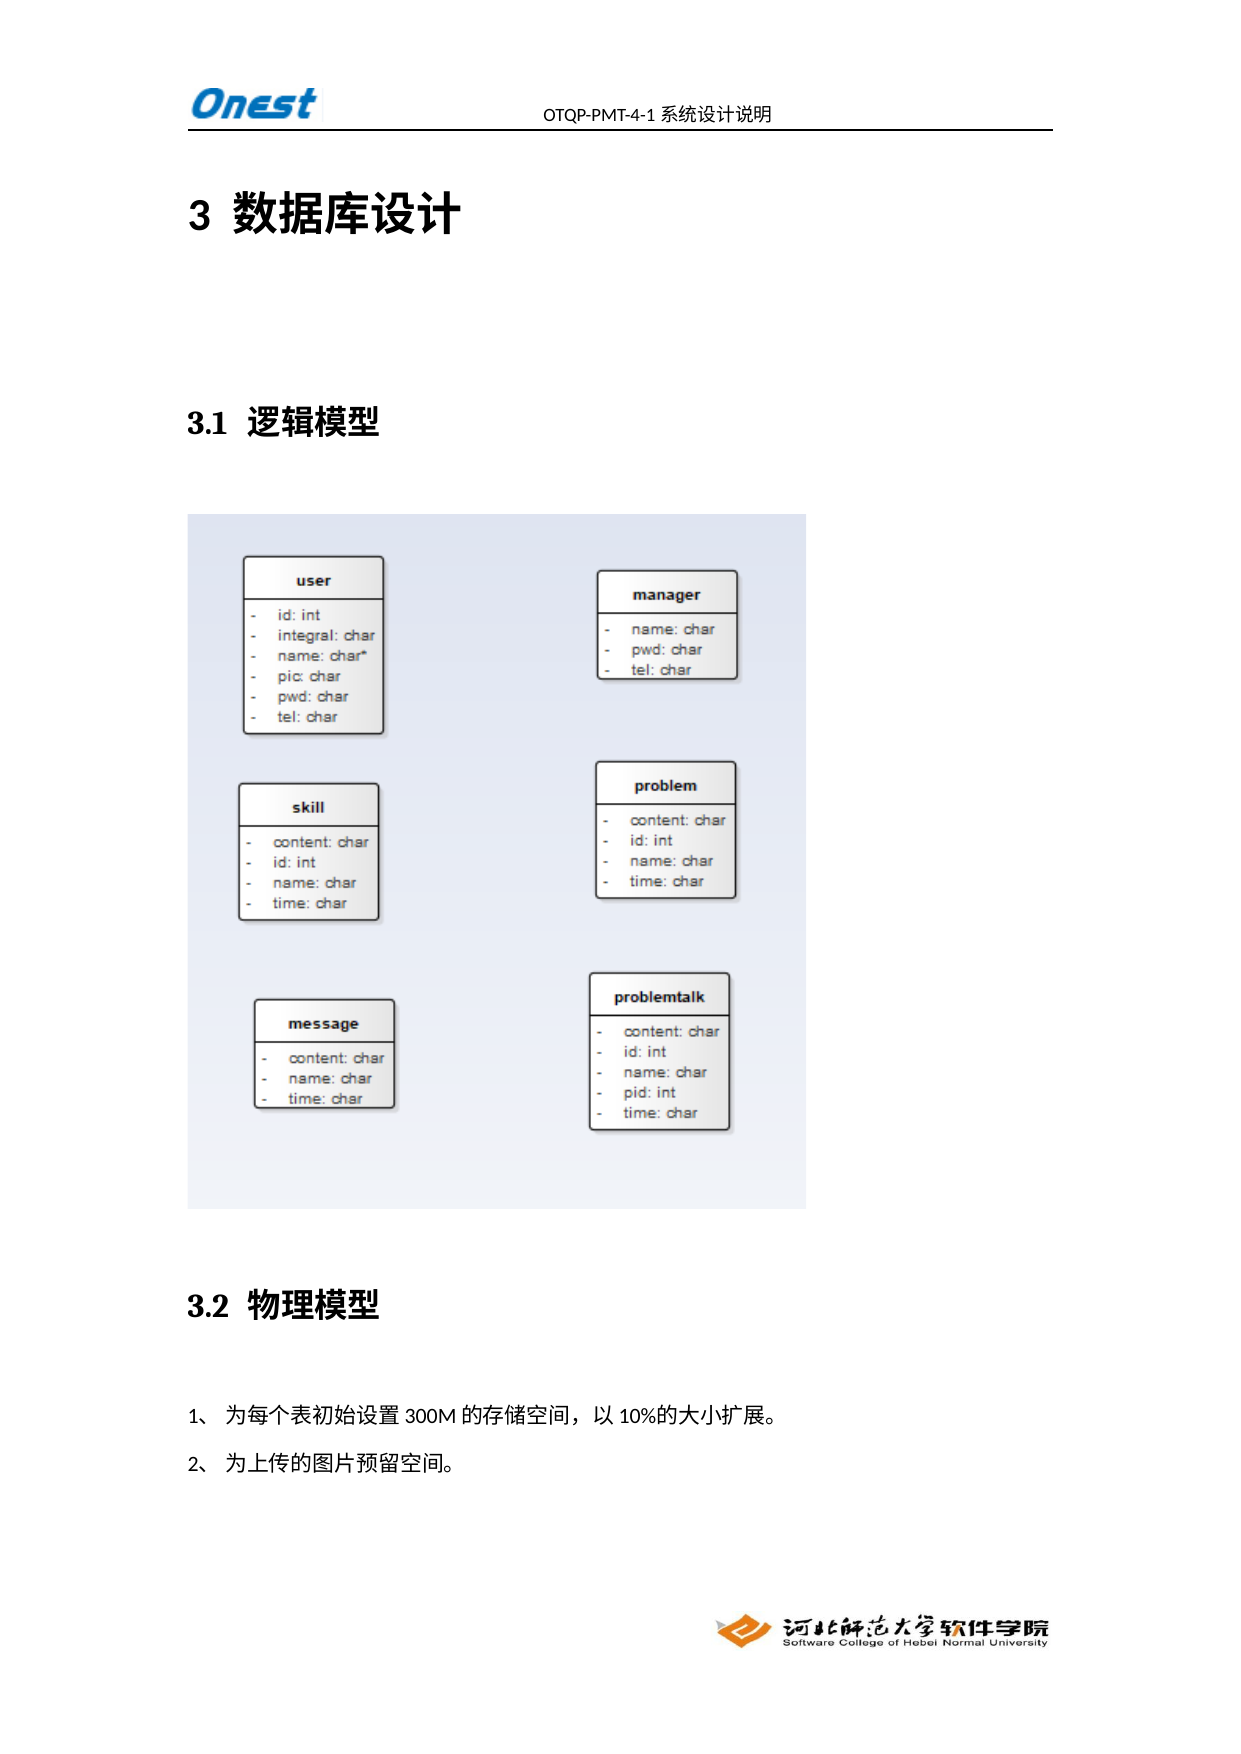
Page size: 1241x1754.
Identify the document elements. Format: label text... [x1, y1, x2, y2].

picture [187, 514, 807, 1209]
subtitle 数据库设计 [187, 162, 1053, 259]
list 为上传的图片预留空间。 [187, 1446, 1053, 1478]
picture [187, 88, 324, 122]
picture [710, 1611, 1053, 1651]
list 为每个表初始设置300M的存储空间，以10%的大小扩展。 [187, 1397, 1053, 1430]
subtitle 逻辑模型 [187, 387, 1053, 452]
subtitle 物理模型 [187, 1270, 1053, 1335]
